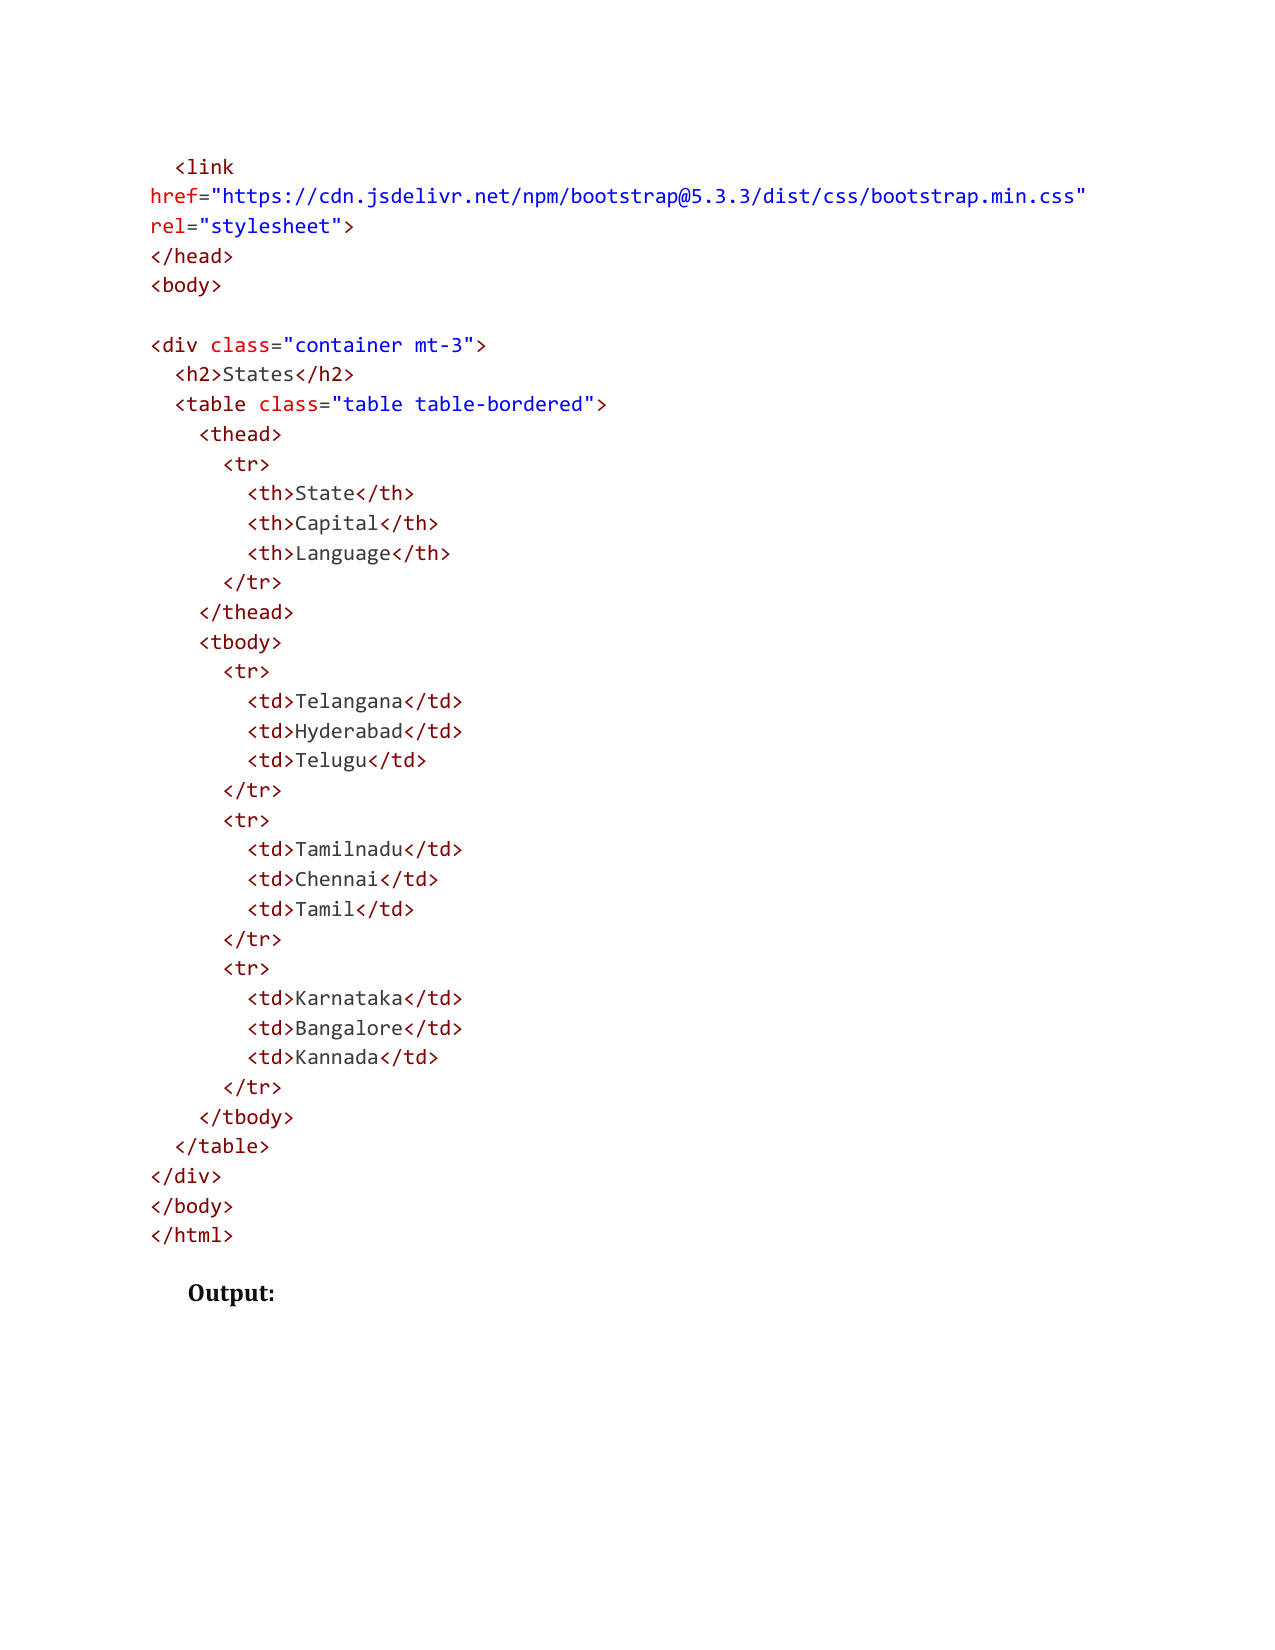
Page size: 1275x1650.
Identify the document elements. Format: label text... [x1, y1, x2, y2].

text <tr> [150, 952, 1125, 981]
text <th>State</th> [150, 477, 1125, 506]
text </body> [150, 1189, 1125, 1219]
text </tr> [150, 1070, 1125, 1100]
text </thead> [150, 595, 1125, 625]
text Output: [187, 1278, 1125, 1307]
text <th>Language</th> [150, 536, 1125, 566]
text <body> [150, 269, 1125, 298]
text <td>Tamil</td> [150, 892, 1125, 922]
text <tbody> [150, 625, 1125, 655]
text <td>Kannada</td> [150, 1041, 1125, 1070]
text <h2>States</h2> [150, 358, 1125, 387]
text <tr> [150, 803, 1125, 833]
text </tr> [150, 922, 1125, 952]
text <td>Chennai</td> [150, 862, 1125, 892]
text </html> [150, 1219, 1125, 1248]
text <thead> [150, 417, 1125, 447]
text <td>Telangana</td> [150, 684, 1125, 714]
text </head> [150, 239, 1125, 269]
text <table class="table table-bordered"> [150, 387, 1125, 417]
text </tbody> [150, 1100, 1125, 1130]
text </div> [150, 1159, 1125, 1189]
text <th>Capital</th> [150, 506, 1125, 536]
text <td>Telugu</td> [150, 744, 1125, 773]
text <tr> [150, 655, 1125, 684]
text </table> [150, 1130, 1125, 1159]
text <td>Bangalore</td> [150, 1011, 1125, 1041]
text <td>Karnataka</td> [150, 981, 1125, 1011]
text </tr> [150, 773, 1125, 803]
text <link href="https://cdn.jsdelivr.net/npm/bootstrap@5.3.3/dist/css/bootstrap.min.css" rel="stylesheet"> [150, 150, 1125, 239]
text <div class="container mt-3"> [150, 328, 1125, 358]
text </tr> [150, 566, 1125, 595]
text <td>Hyderabad</td> [150, 714, 1125, 744]
text <tr> [150, 447, 1125, 477]
text <td>Tamilnadu</td> [150, 833, 1125, 862]
